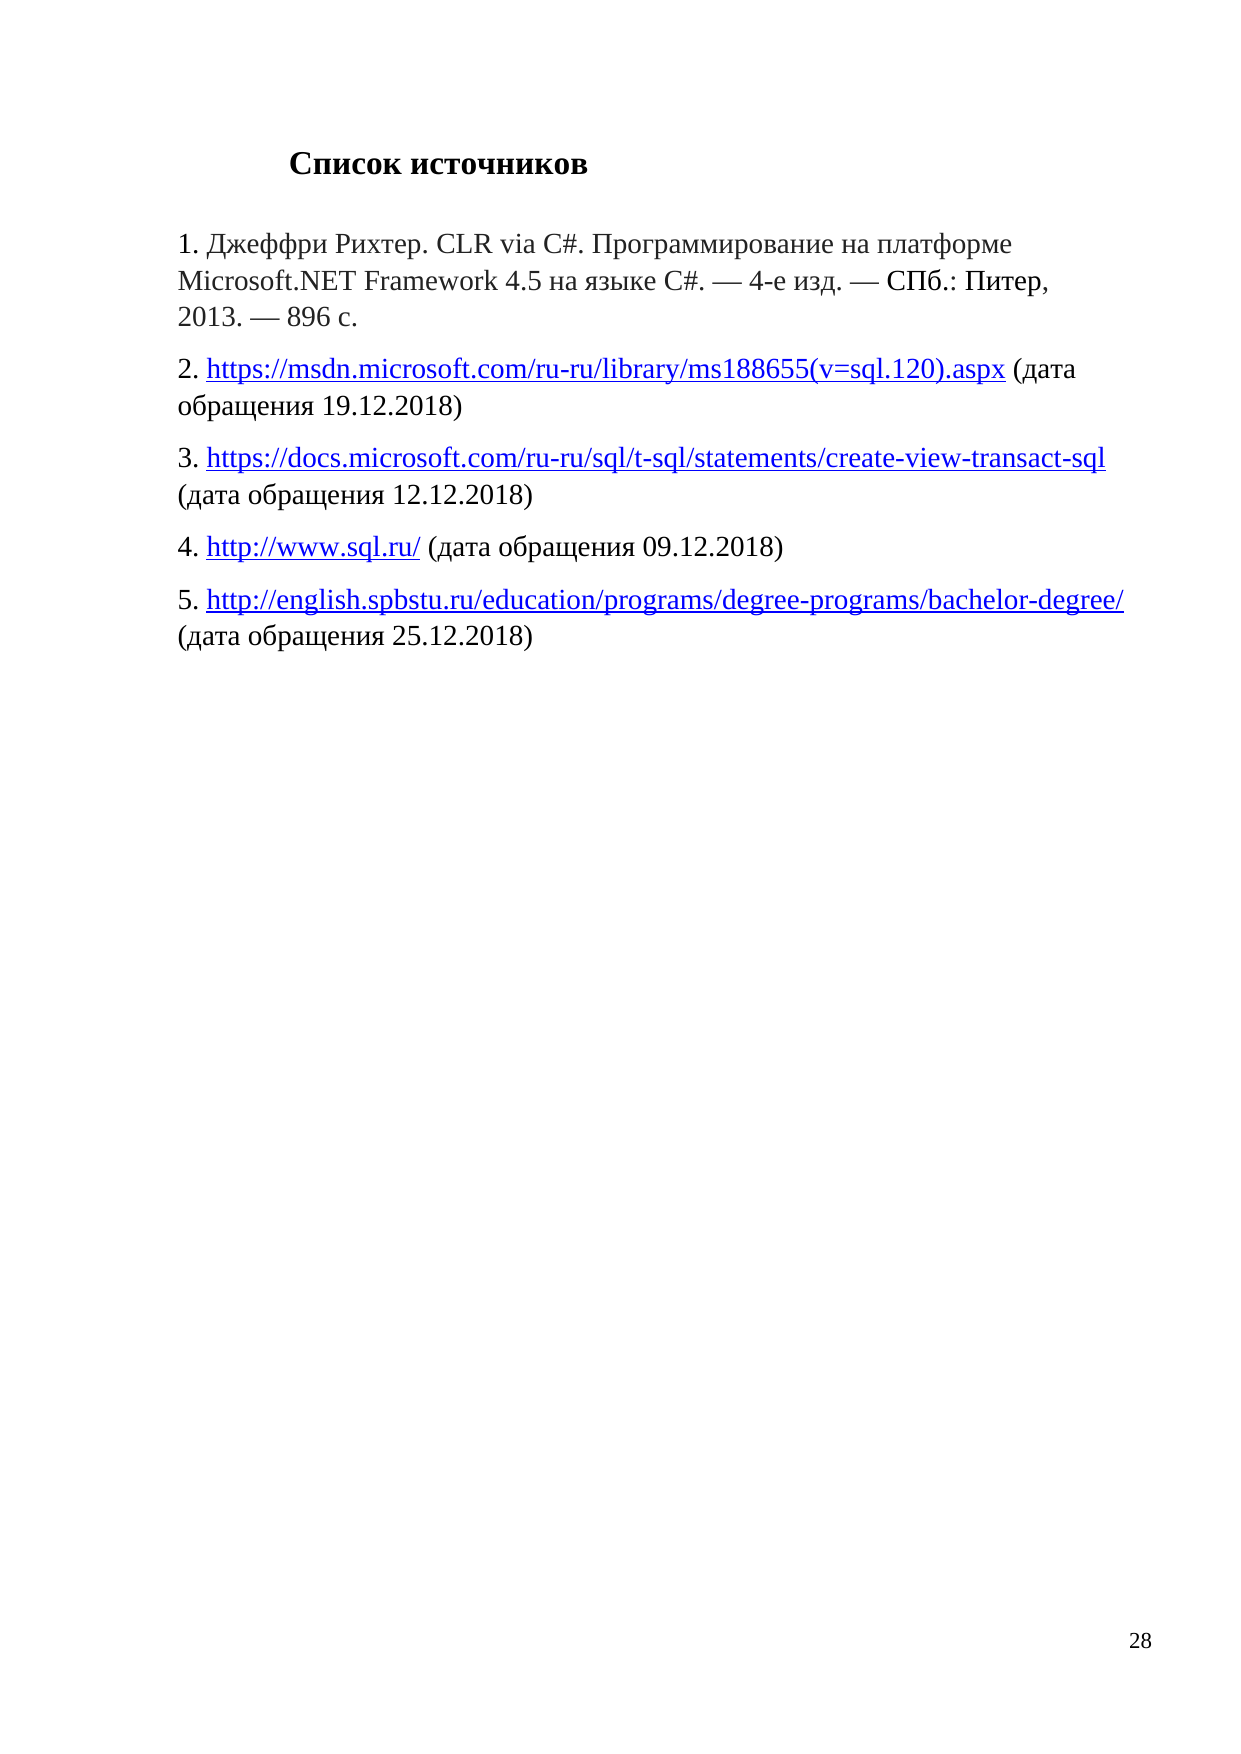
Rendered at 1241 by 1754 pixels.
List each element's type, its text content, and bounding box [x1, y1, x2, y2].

subtitle Cписок источников [215, 143, 1152, 181]
text 1. Джеффри Рихтер. CLR via C#. Программирование на платформе Microsoft.NET Framework 4.5 на языке C#. — 4-е изд. — СПб.: Питер, 2013. — 896 с. [177, 227, 1152, 332]
text 4. http://www.sql.ru/ (дата обращения 09.12.2018) [177, 529, 1152, 563]
text 3. https://docs.microsoft.com/ru-ru/sql/t-sql/statements/create-view-transact-sql (дата обращения 12.12.2018) [177, 441, 1152, 510]
text 2. https://msdn.microsoft.com/ru-ru/library/ms188655(v=sql.120).aspx (дата обращения 19.12.2018) [177, 352, 1152, 421]
text 5. http://english.spbstu.ru/education/programs/degree-programs/bachelor-degree/ (дата обращения 25.12.2018) [177, 582, 1152, 652]
